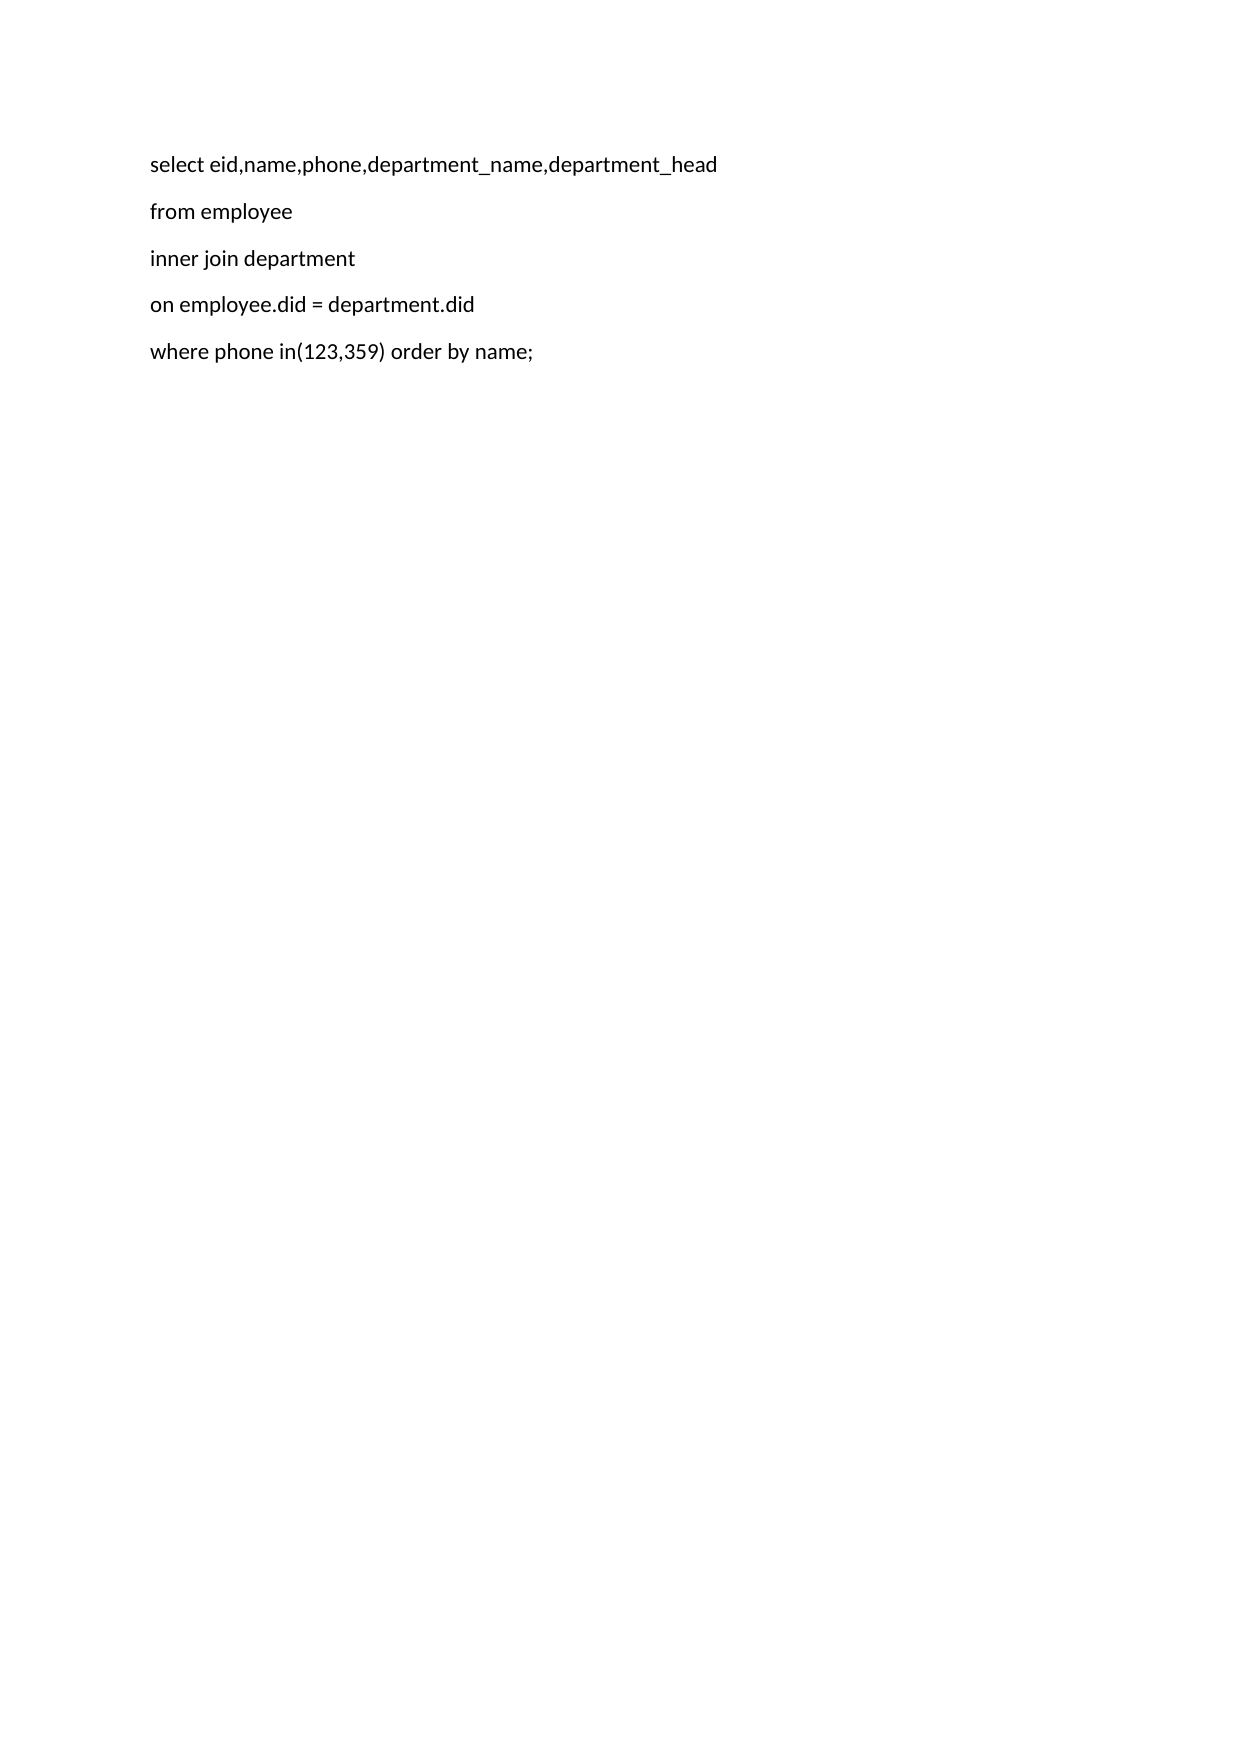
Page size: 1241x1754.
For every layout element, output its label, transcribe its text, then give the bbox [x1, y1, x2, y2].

text select eid,name,phone,department_name,department_head [150, 150, 1090, 178]
text where phone in(123,359) order by name; [150, 337, 1090, 366]
text inner join department [150, 244, 1090, 272]
text from employee [150, 197, 1090, 225]
text on employee.did = department.did [150, 291, 1090, 319]
